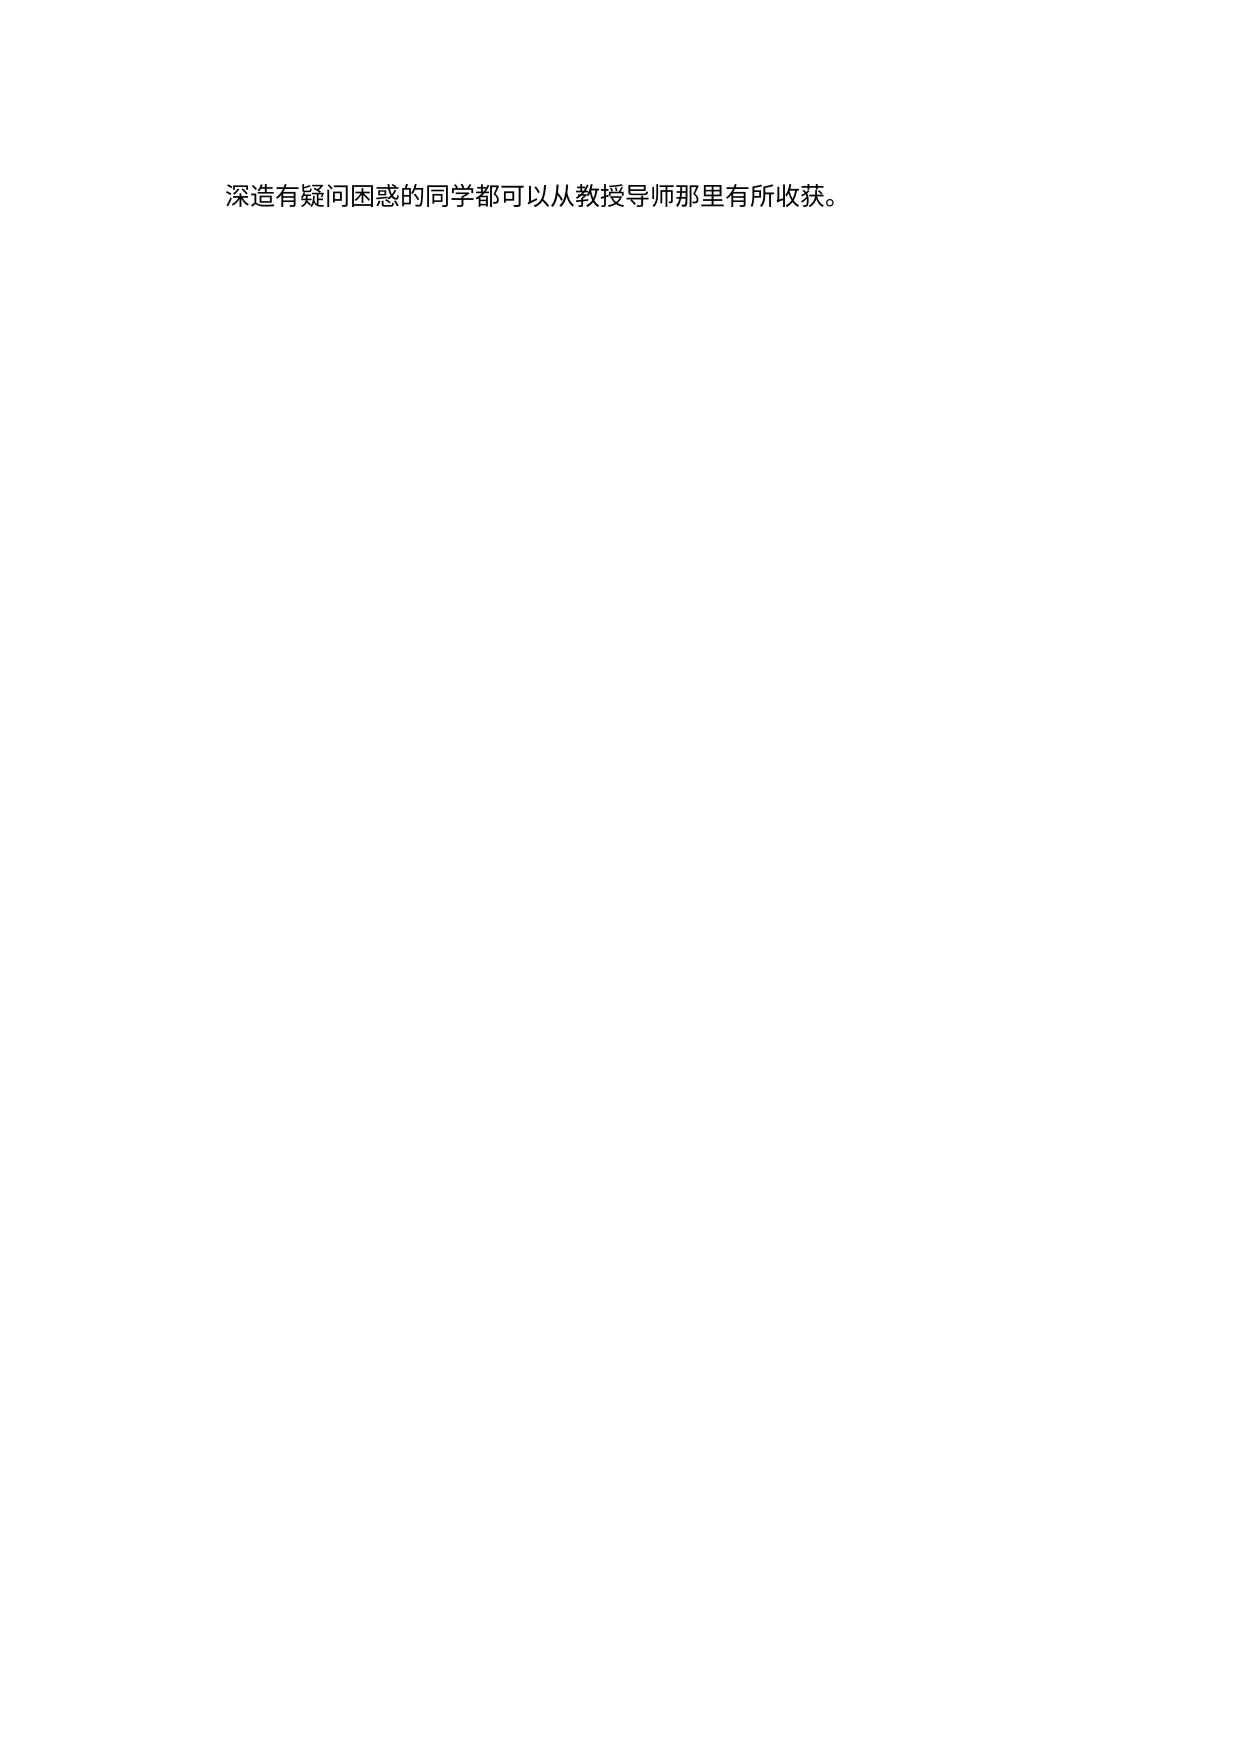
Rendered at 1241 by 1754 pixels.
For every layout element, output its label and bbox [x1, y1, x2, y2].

list [187, 162, 1053, 227]
